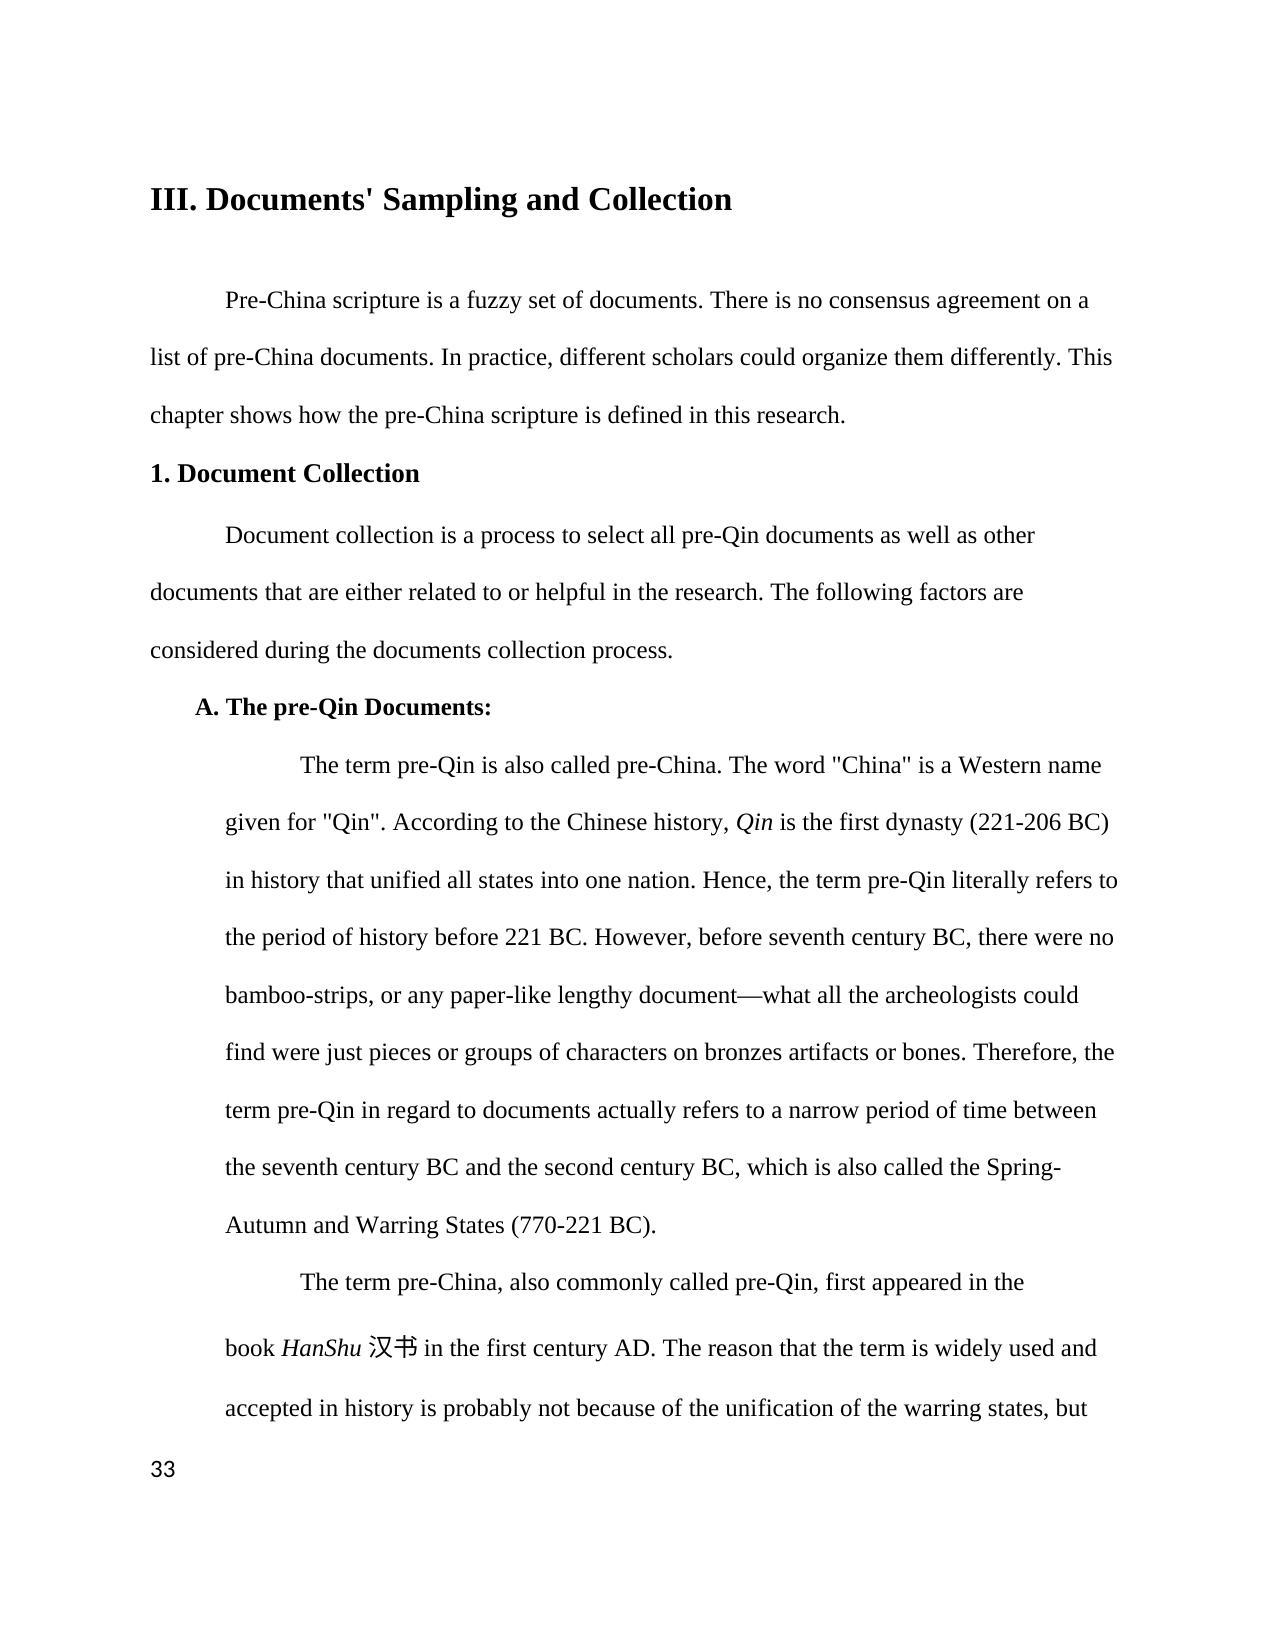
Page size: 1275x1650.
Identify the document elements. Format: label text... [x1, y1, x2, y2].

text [225, 1267, 1125, 1422]
text A. The pre-Qin Documents: [195, 692, 1125, 721]
text 1. Document Collection [150, 457, 1125, 489]
text The term pre-Qin is also called pre-China. The word "China" is a Western name given for "Qin". According to the Chinese history, Qin is the first dynasty (221-206 BC) in history that unified all states into one nation. Hence, the term pre-Qin literally refers to the period of history before 221 BC. However, before seventh century BC, there were no bamboo-strips, or any paper-like lengthy document—what all the archeologists could find were just pieces or groups of characters on bronzes artifacts or bones. Therefore, the term pre-Qin in regard to documents actually refers to a narrow period of time between the seventh century BC and the second century BC, which is also called the Spring-Autumn and Warring States (770-221 BC). [225, 750, 1125, 1238]
subtitle III. Documents' Sampling and Collection [150, 179, 1125, 217]
text Pre-China scripture is a fuzzy set of documents. There is no consensus agreement on a list of pre-China documents. In practice, different scholars could organize them differently. This chapter shows how the pre-China scripture is defined in this research. [150, 285, 1125, 429]
text Document collection is a process to select all pre-Qin documents as well as other documents that are either related to or helpful in the research. The following factors are considered during the documents collection process. [150, 520, 1125, 663]
